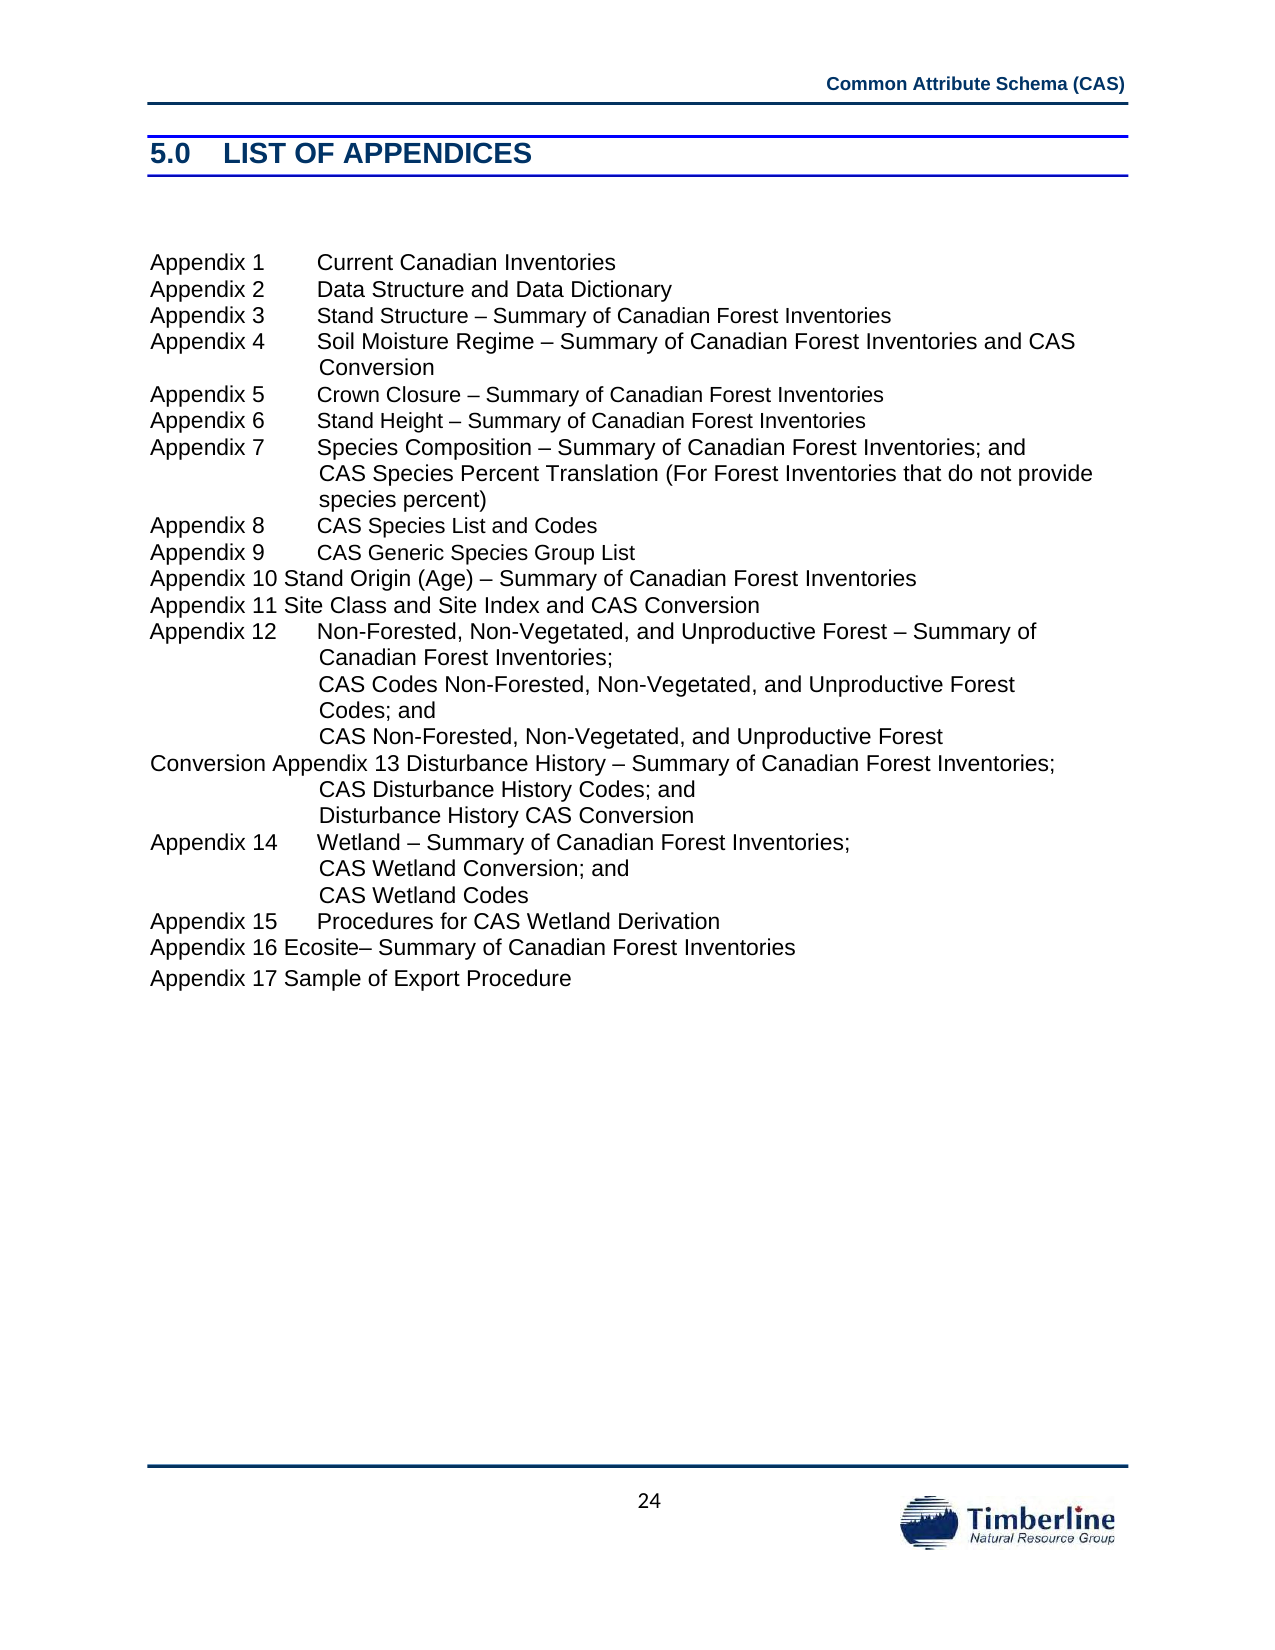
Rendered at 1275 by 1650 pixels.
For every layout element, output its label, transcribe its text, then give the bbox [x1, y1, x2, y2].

text 5.0 LIST OF APPENDICES [150, 136, 1125, 169]
text Appendix 15 Procedures for CAS Wetland Derivation [150, 908, 1125, 934]
text 24 [637, 1486, 1125, 1514]
picture [147, 1464, 1129, 1468]
text CAS Wetland Codes [319, 882, 1125, 908]
text Appendix 12 Non-Forested, Non-Vegetated, and Unproductive Forest – Summary of Canadian Forest Inventories; [149, 618, 1037, 671]
text CAS Species Percent Translation (For Forest Inventories that do not provide [319, 460, 1125, 486]
text Appendix 3 Stand Structure – Summary of Canadian Forest Inventories [150, 302, 1125, 328]
text CAS Codes Non-Forested, Non-Vegetated, and Unproductive Forest Codes; and [318, 671, 1094, 723]
text Appendix 9 CAS Generic Species Group List [150, 539, 1125, 565]
text CAS Non-Forested, Non-Vegetated, and Unproductive Forest Conversion Appendix 13 Disturbance History – Summary of Canadian Forest Inventories; [150, 723, 1064, 776]
text Appendix 8 CAS Species List and Codes [150, 512, 1125, 539]
text Appendix 6 Stand Height – Summary of Canadian Forest Inventories [150, 407, 1125, 433]
text Common Attribute Schema (CAS) [150, 73, 1125, 95]
text Appendix 5 Crown Closure – Summary of Canadian Forest Inventories [150, 381, 1125, 407]
text CAS Disturbance History Codes; and [319, 776, 1125, 802]
text Appendix 14 Wetland – Summary of Canadian Forest Inventories; CAS Wetland Conversion; and [150, 829, 852, 881]
text Appendix 16 Ecosite– Summary of Canadian Forest Inventories Appendix 17 Sample of Export Procedure [150, 934, 831, 991]
text species percent) [319, 486, 1125, 512]
text Appendix 7 Species Composition – Summary of Canadian Forest Inventories; and [150, 433, 1125, 460]
text Appendix 10 Stand Origin (Age) – Summary of Canadian Forest Inventories Appendix 11 Site Class and Site Index and CAS Conversion [150, 565, 952, 618]
text Appendix 2 Data Structure and Data Dictionary [150, 276, 1125, 302]
text Appendix 4 Soil Moisture Regime – Summary of Canadian Forest Inventories and CAS Conversion [150, 328, 1077, 381]
text Appendix 1 Current Canadian Inventories [150, 249, 1125, 276]
picture [900, 1514, 1115, 1550]
text Disturbance History CAS Conversion [319, 802, 1125, 829]
